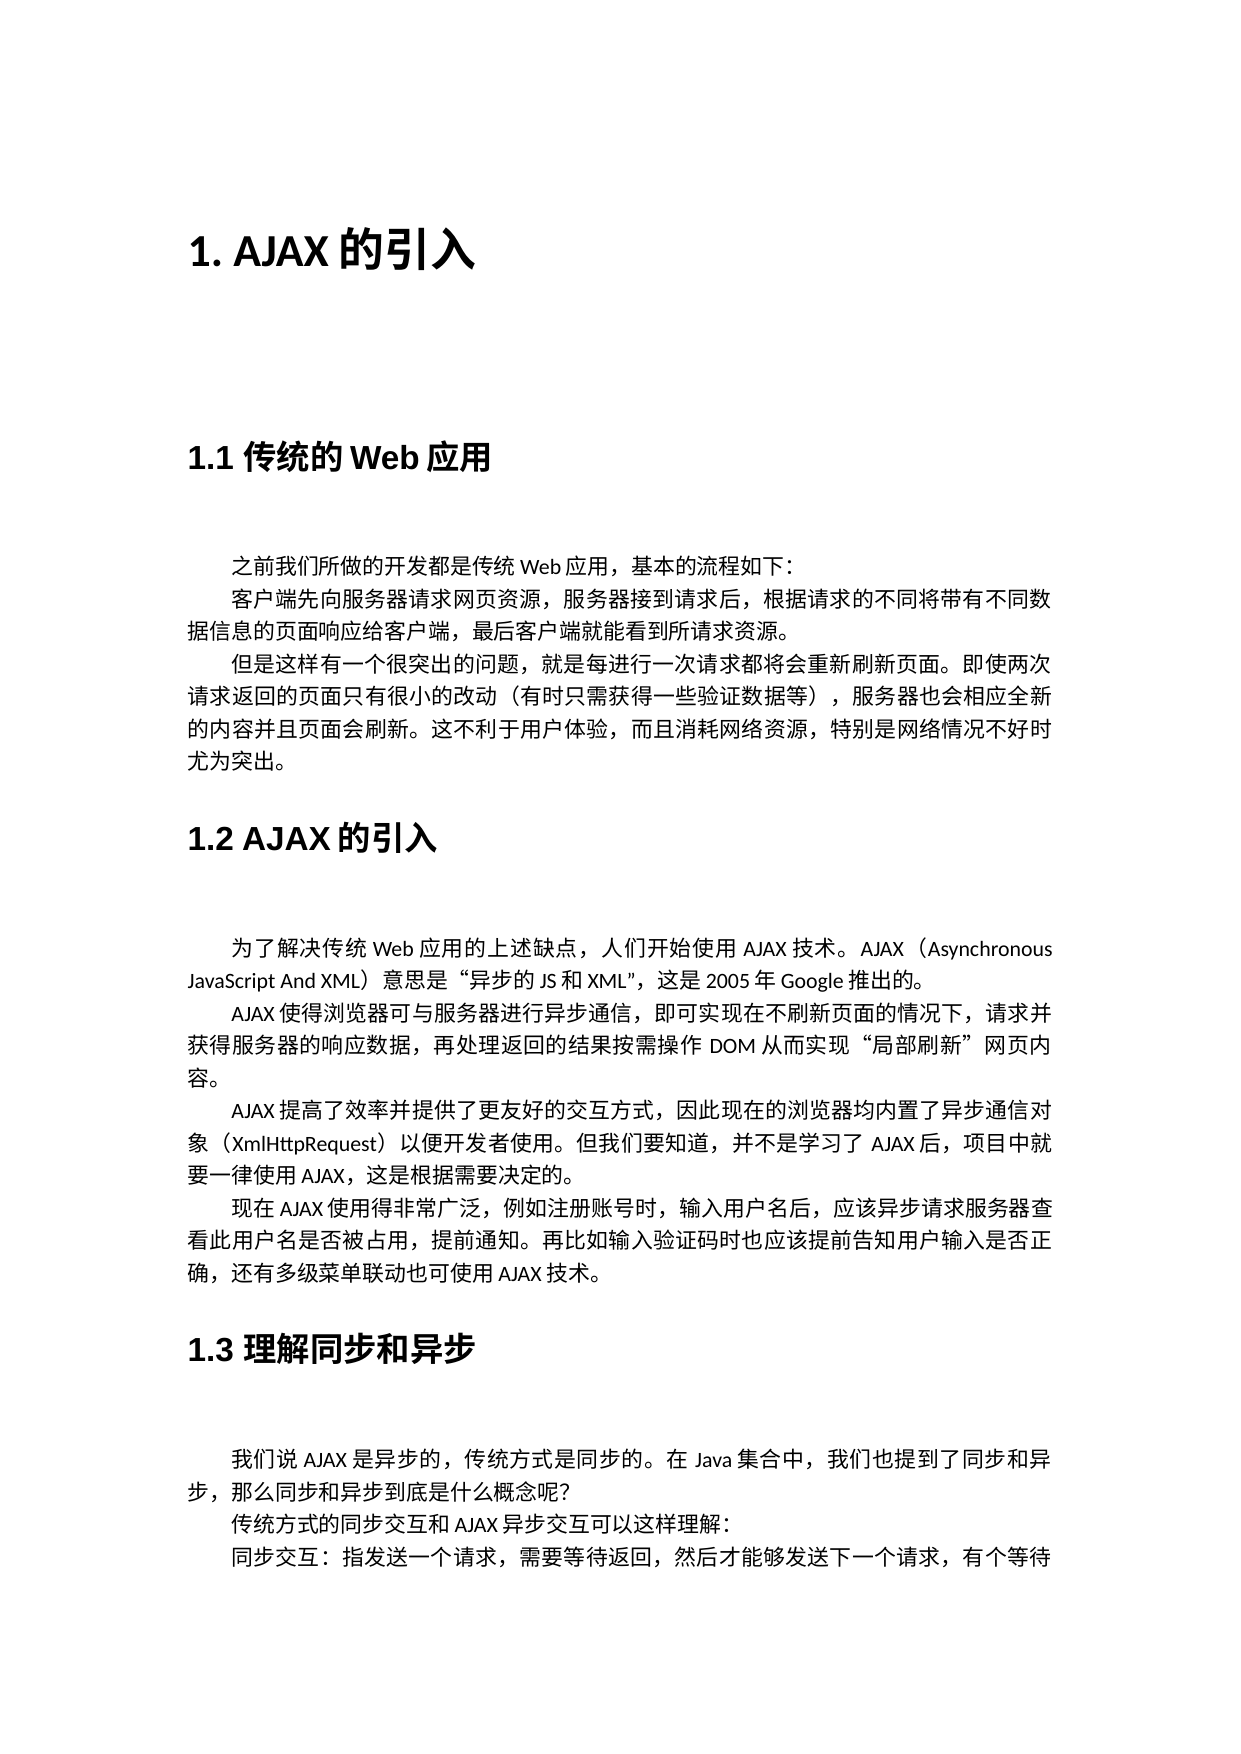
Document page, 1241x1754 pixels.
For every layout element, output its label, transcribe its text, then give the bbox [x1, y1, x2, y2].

text 客户端先向服务器请求网页资源，服务器接到请求后，根据请求的不同将带有不同数据信息的页面响应给客户端，最后客户端就能看到所请求资源。 [187, 581, 1053, 646]
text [187, 1539, 1053, 1572]
text AJAX使得浏览器可与服务器进行异步通信，即可实现在不刷新页面的情况下，请求并获得服务器的响应数据，再处理返回的结果按需操作DOM从而实现“局部刷新”网页内容。 [187, 995, 1053, 1093]
text 之前我们所做的开发都是传统Web应用，基本的流程如下： [187, 549, 1053, 581]
subtitle 1.3 理解同步和异步 [187, 1315, 1053, 1380]
text 但是这样有一个很突出的问题，就是每进行一次请求都将会重新刷新页面。即使两次请求返回的页面只有很小的改动（有时只需获得一些验证数据等），服务器也会相应全新的内容并且页面会刷新。这不利于用户体验，而且消耗网络资源，特别是网络情况不好时尤为突出。 [187, 646, 1053, 776]
text 现在AJAX使用得非常广泛，例如注册账号时，输入用户名后，应该异步请求服务器查看此用户名是否被占用，提前通知。再比如输入验证码时也应该提前告知用户输入是否正确，还有多级菜单联动也可使用AJAX技术。 [187, 1190, 1053, 1288]
subtitle 1. AJAX的引入 [187, 197, 1053, 295]
subtitle 1.2 AJAX的引入 [187, 803, 1053, 868]
text 传统方式的同步交互和AJAX异步交互可以这样理解： [187, 1507, 1053, 1539]
text 我们说AJAX是异步的，传统方式是同步的。在Java集合中，我们也提到了同步和异步，那么同步和异步到底是什么概念呢？ [187, 1442, 1053, 1507]
text AJAX提高了效率并提供了更友好的交互方式，因此现在的浏览器均内置了异步通信对象（XmlHttpRequest）以便开发者使用。但我们要知道，并不是学习了AJAX后，项目中就要一律使用AJAX，这是根据需要决定的。 [187, 1093, 1053, 1190]
subtitle 1.1 传统的Web应用 [187, 422, 1053, 487]
text 为了解决传统Web应用的上述缺点，人们开始使用AJAX技术。AJAX（Asynchronous JavaScript And XML）意思是“异步的JS和XML”，这是2005年Google推出的。 [187, 930, 1053, 995]
